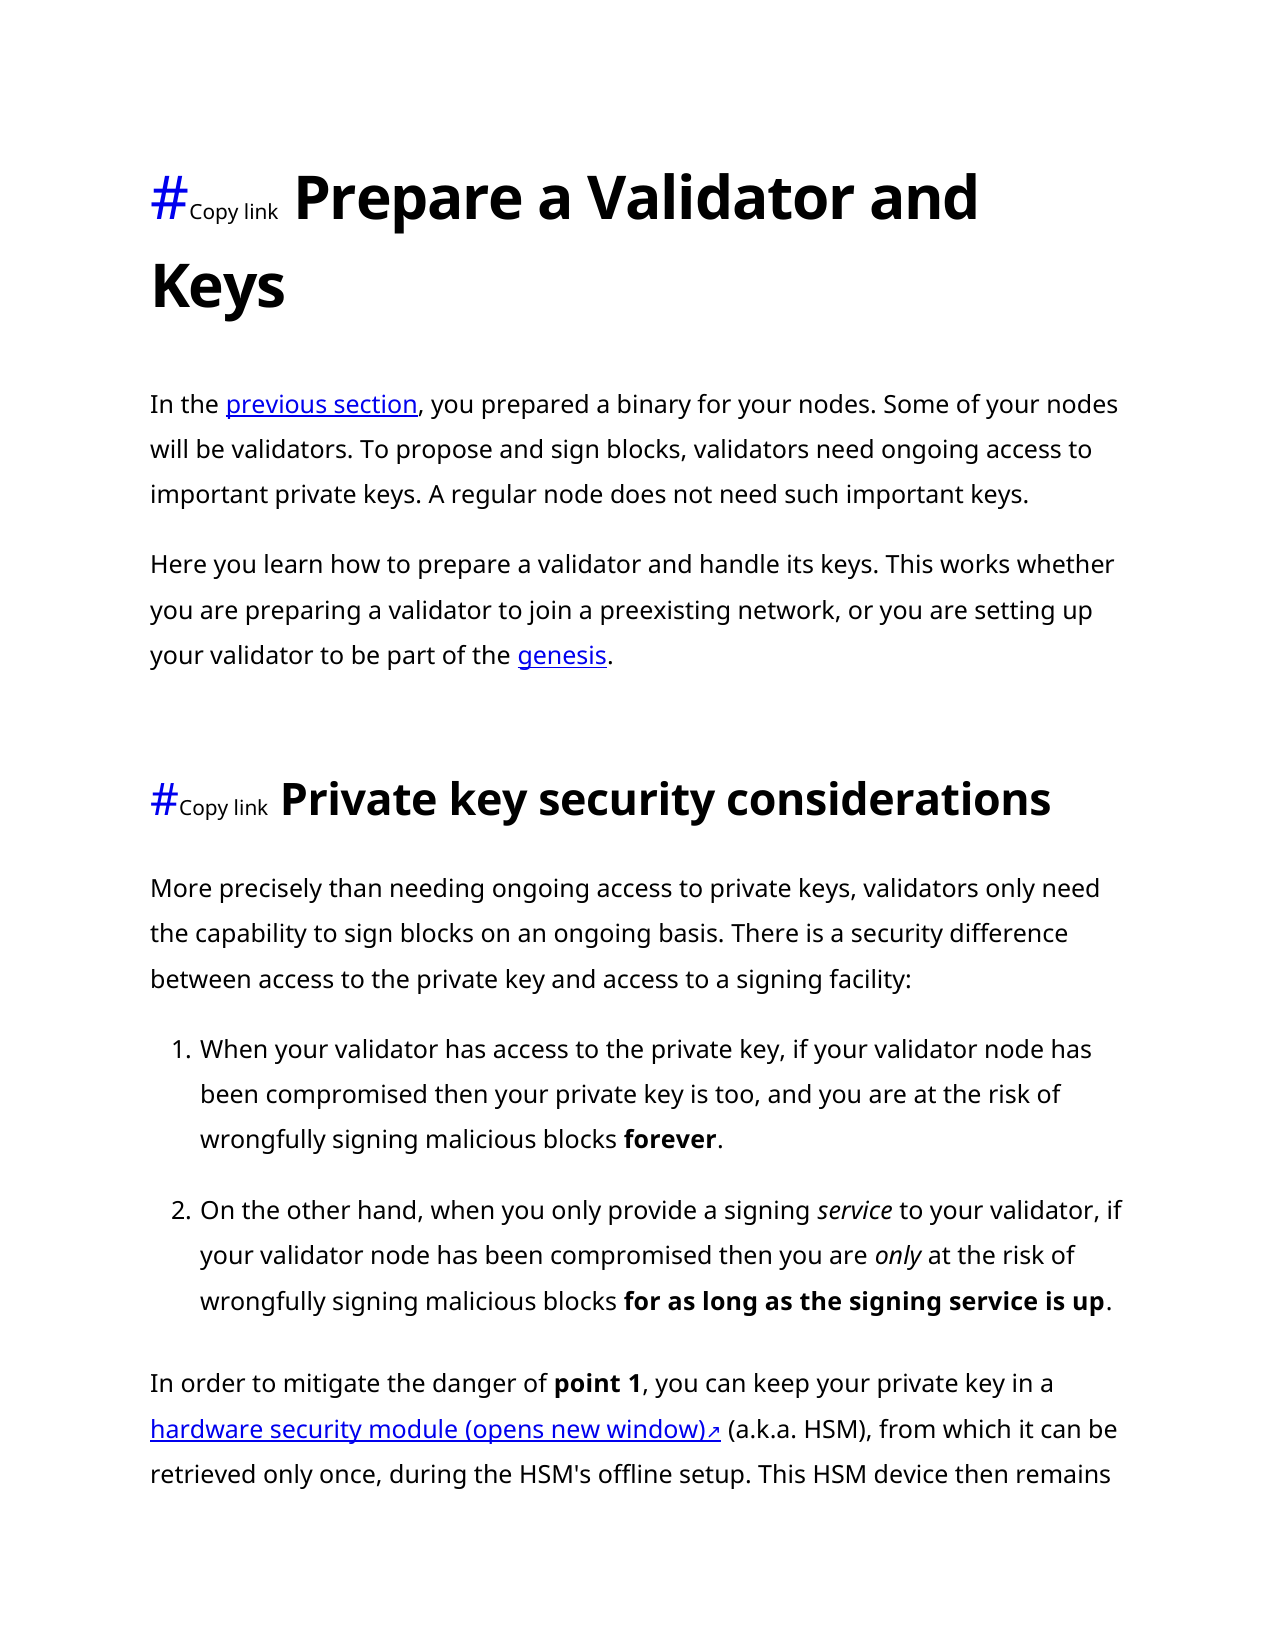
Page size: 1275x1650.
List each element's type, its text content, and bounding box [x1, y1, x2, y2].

list On the other hand, when you only provide a signing service to your validator, if your validator node has been compromised then you are only at the risk of wrongfully signing malicious blocks for as long as the signing service is up. [171, 1181, 1125, 1317]
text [150, 1355, 1125, 1491]
text More precisely than needing ongoing access to private keys, validators only need the capability to sign blocks on an ongoing basis. There is a security difference between access to the private key and access to a signing facility: [150, 859, 1125, 995]
text Here you learn how to prepare a validator and handle its keys. This works whether you are preparing a validator to join a preexisting network, or you are setting up your validator to be part of the genesis. [150, 536, 1125, 672]
text In the previous section, you prepared a binary for your nodes. Some of your nodes will be validators. To propose and sign blocks, validators need ongoing access to important private keys. A regular node does not need such important keys. [150, 375, 1125, 511]
text #Copy link Prepare a Validator and Keys [150, 150, 1125, 325]
list When your validator has access to the private key, if your validator node has been compromised then your private key is too, and you are at the risk of wrongfully signing malicious blocks forever. [171, 1020, 1125, 1156]
text #Copy link Private key security considerations [150, 766, 1125, 828]
